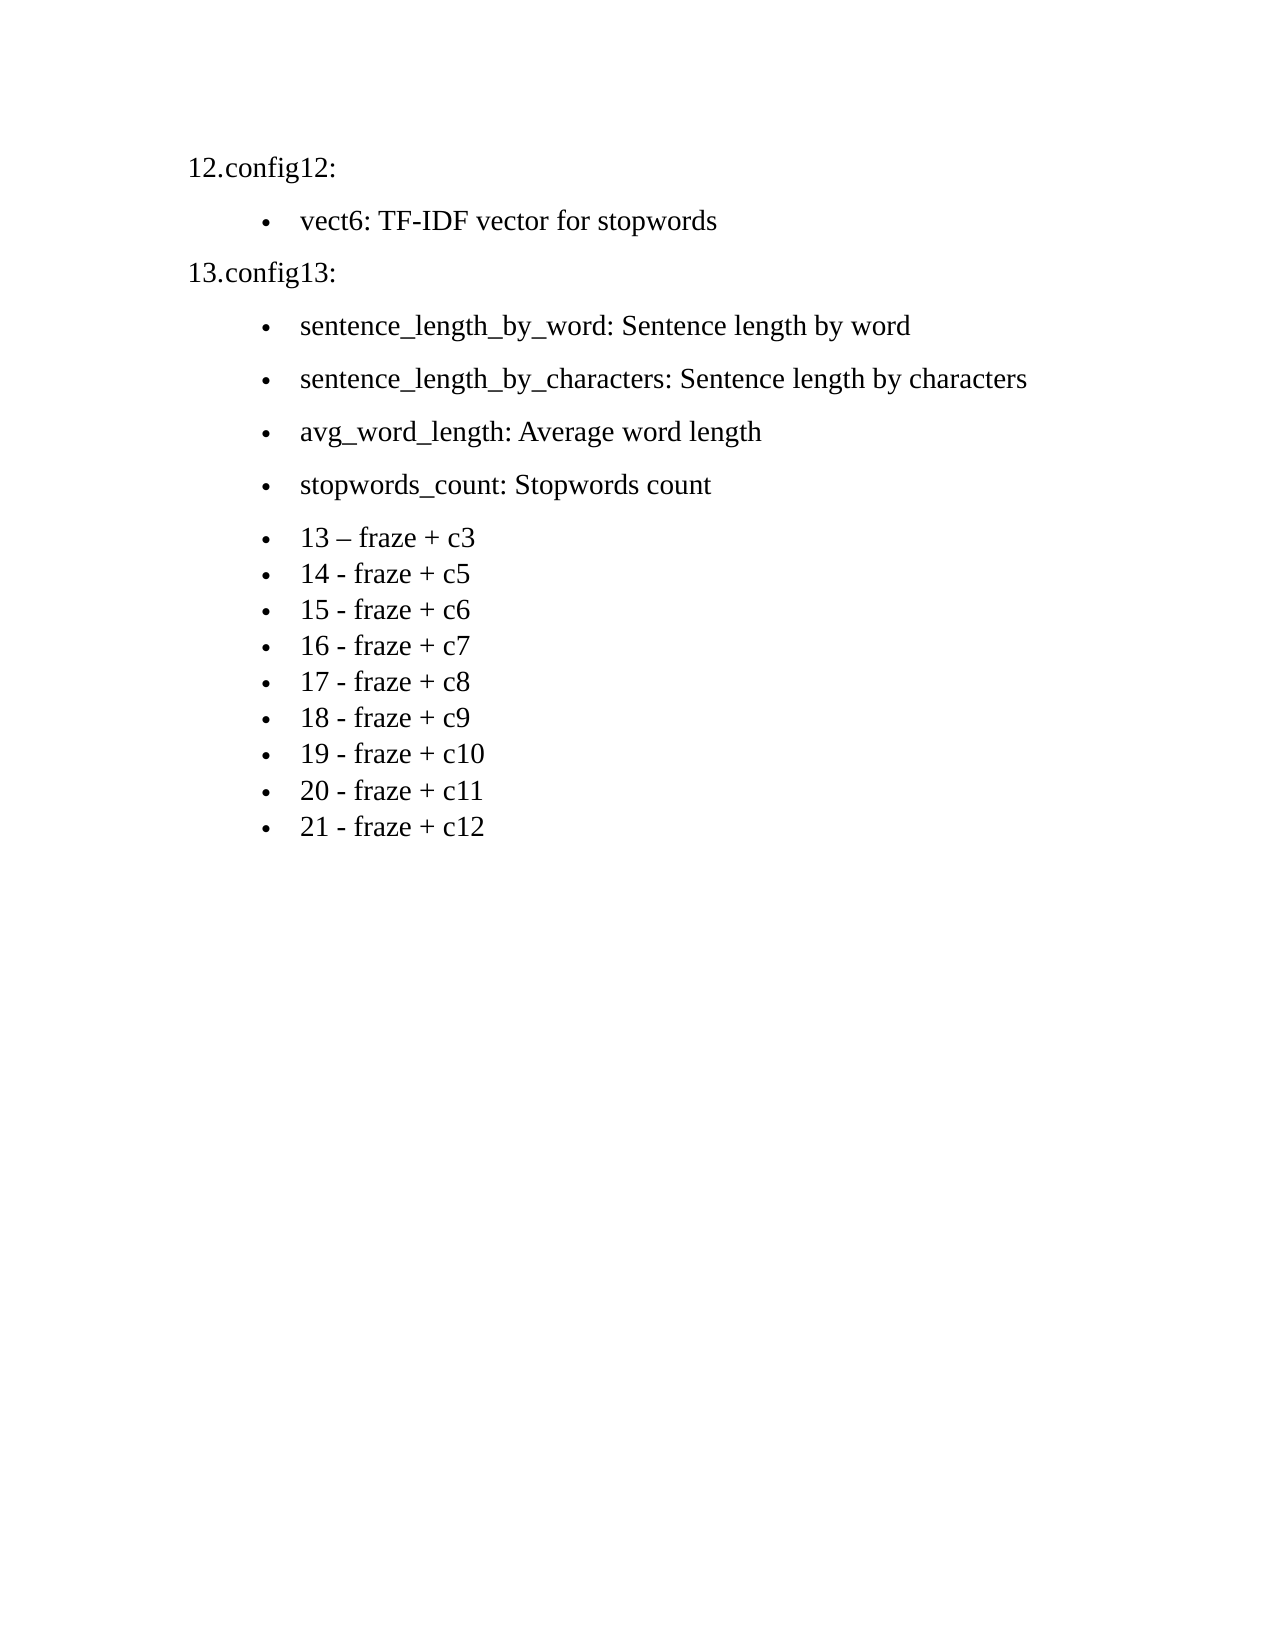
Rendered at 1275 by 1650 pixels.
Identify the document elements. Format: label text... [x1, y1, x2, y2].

list 14 - fraze + c5 [262, 556, 1125, 589]
list 15 - fraze + c6 [262, 592, 1125, 626]
list config13: [187, 256, 1125, 289]
list avg_word_length: Average word length [262, 414, 1125, 448]
list 13 – fraze + c3 [262, 520, 1125, 553]
list 18 - fraze + c9 [262, 700, 1125, 734]
list sentence_length_by_word: Sentence length by word [262, 308, 1125, 342]
list config12: [187, 150, 1125, 183]
list vect6: TF-IDF vector for stopwords [262, 203, 1125, 236]
list stopwords_count: Stopwords count [262, 467, 1125, 500]
list 19 - fraze + c10 [262, 737, 1125, 770]
list 21 - fraze + c12 [262, 809, 1125, 842]
list 20 - fraze + c11 [262, 773, 1125, 806]
list 17 - fraze + c8 [262, 664, 1125, 698]
list sentence_length_by_characters: Sentence length by characters [262, 361, 1125, 395]
list 16 - fraze + c7 [262, 628, 1125, 662]
